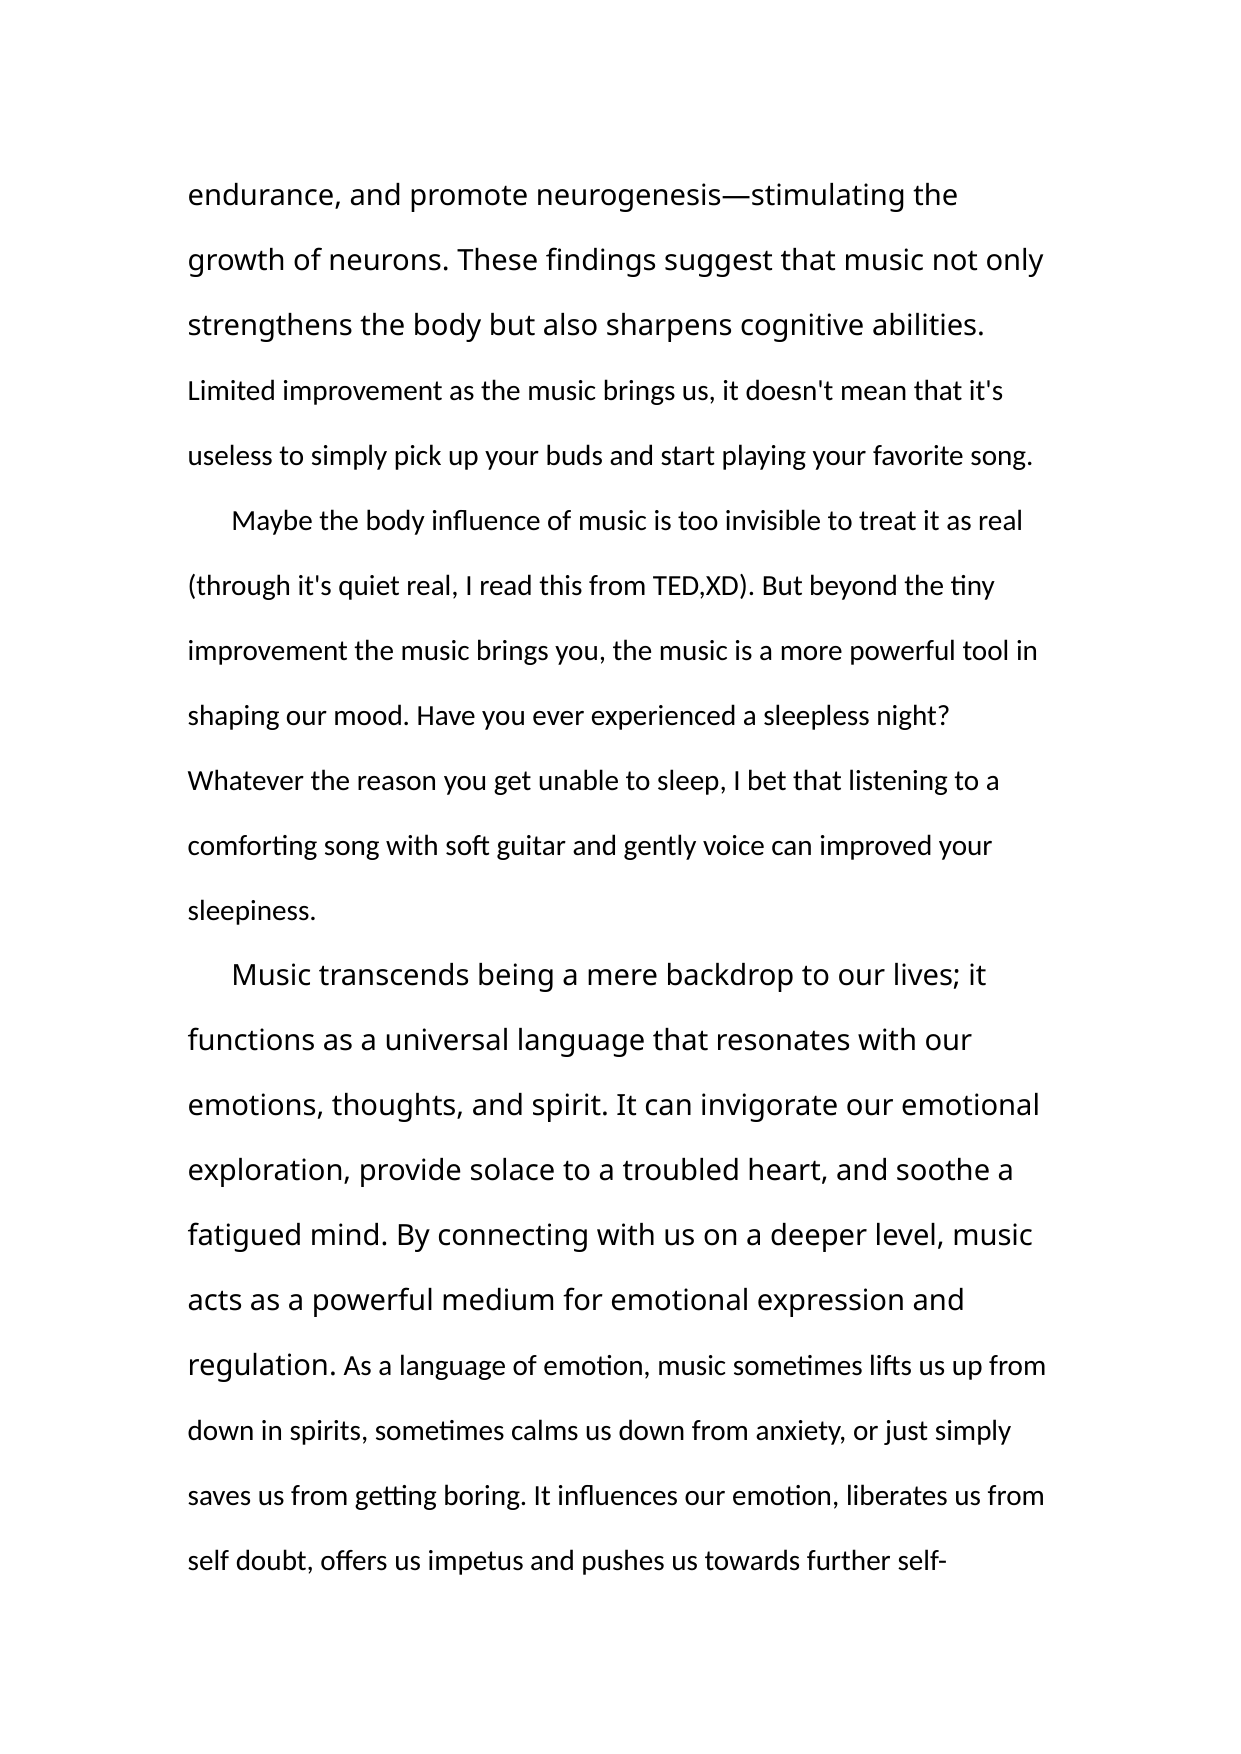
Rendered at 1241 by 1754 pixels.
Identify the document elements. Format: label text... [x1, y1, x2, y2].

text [187, 162, 1053, 487]
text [187, 942, 1053, 1592]
text Maybe the body influence of music is too invisible to treat it as real (through it's quiet real, I read this from TED,XD). But beyond the tiny improvement the music brings you, the music is a more powerful tool in shaping our mood. Have you ever experienced a sleepless night? Whatever the reason you get unable to sleep, I bet that listening to a comforting song with soft guitar and gently voice can improved your sleepiness. [187, 487, 1053, 942]
